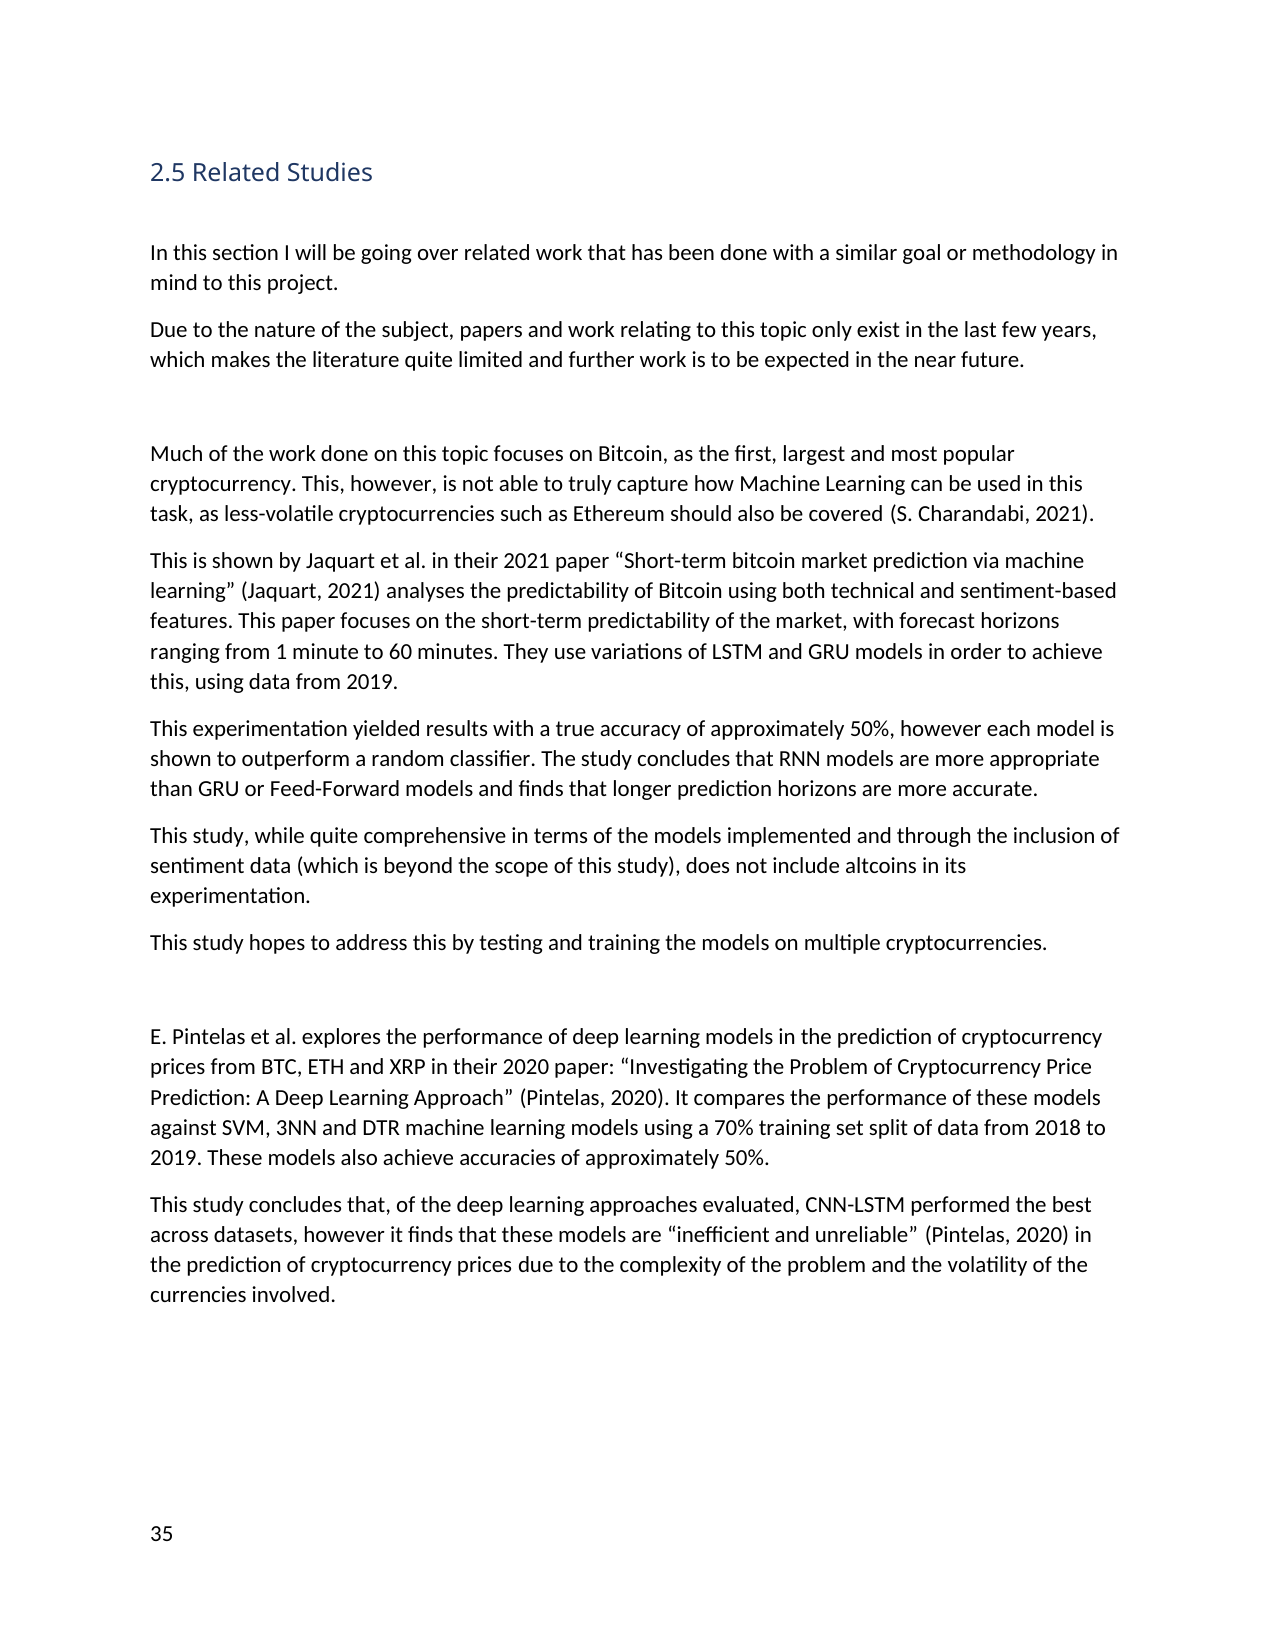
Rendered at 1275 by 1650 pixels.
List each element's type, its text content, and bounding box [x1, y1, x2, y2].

text This experimentation yielded results with a true accuracy of approximately 50%, however each model is shown to outperform a random classifier. The study concludes that RNN models are more appropriate than GRU or Feed-Forward models and finds that longer prediction horizons are more accurate. [150, 714, 1125, 802]
text Due to the nature of the subject, papers and work relating to this topic only exist in the last few years, which makes the literature quite limited and further work is to be expected in the near future. [150, 315, 1125, 373]
text This study hopes to address this by testing and training the models on multiple cryptocurrencies. [150, 928, 1125, 956]
text In this section I will be going over related work that has been done with a similar goal or methodology in mind to this project. [150, 238, 1125, 296]
text This study concludes that, of the deep learning approaches evaluated, CNN-LSTM performed the best across datasets, however it finds that these models are “inefficient and unreliable” in the prediction of cryptocurrency prices due to the complexity of the problem and the volatility of the currencies involved. [150, 1190, 1125, 1308]
text Much of the work done on this topic focuses on Bitcoin, as the first, largest and most popular cryptocurrency. This, however, is not able to truly capture how Machine Learning can be used in this task, as less-volatile cryptocurrencies such as Ethereum should also be covered. [150, 439, 1125, 527]
text E. Pintelas et al. explores the performance of deep learning models in the prediction of cryptocurrency prices from BTC, ETH and XRP in their 2020 paper: “Investigating the Problem of Cryptocurrency Price Prediction: A Deep Learning Approach”. It compares the performance of these models against SVM, 3NN and DTR machine learning models using a 70% training set split of data from 2018 to 2019. These models also achieve accuracies of approximately 50%. [150, 1022, 1125, 1171]
text This is shown by Jaquart et al. in their 2021 paper “Short-term bitcoin market prediction via machine learning” analyses the predictability of Bitcoin using both technical and sentiment-based features. This paper focuses on the short-term predictability of the market, with forecast horizons ranging from 1 minute to 60 minutes. They use variations of LSTM and GRU models in order to achieve this, using data from 2019. [150, 546, 1125, 695]
text This study, while quite comprehensive in terms of the models implemented and through the inclusion of sentiment data (which is beyond the scope of this study), does not include altcoins in its experimentation. [150, 821, 1125, 909]
subtitle 2.5 Related Studies [150, 154, 1125, 188]
